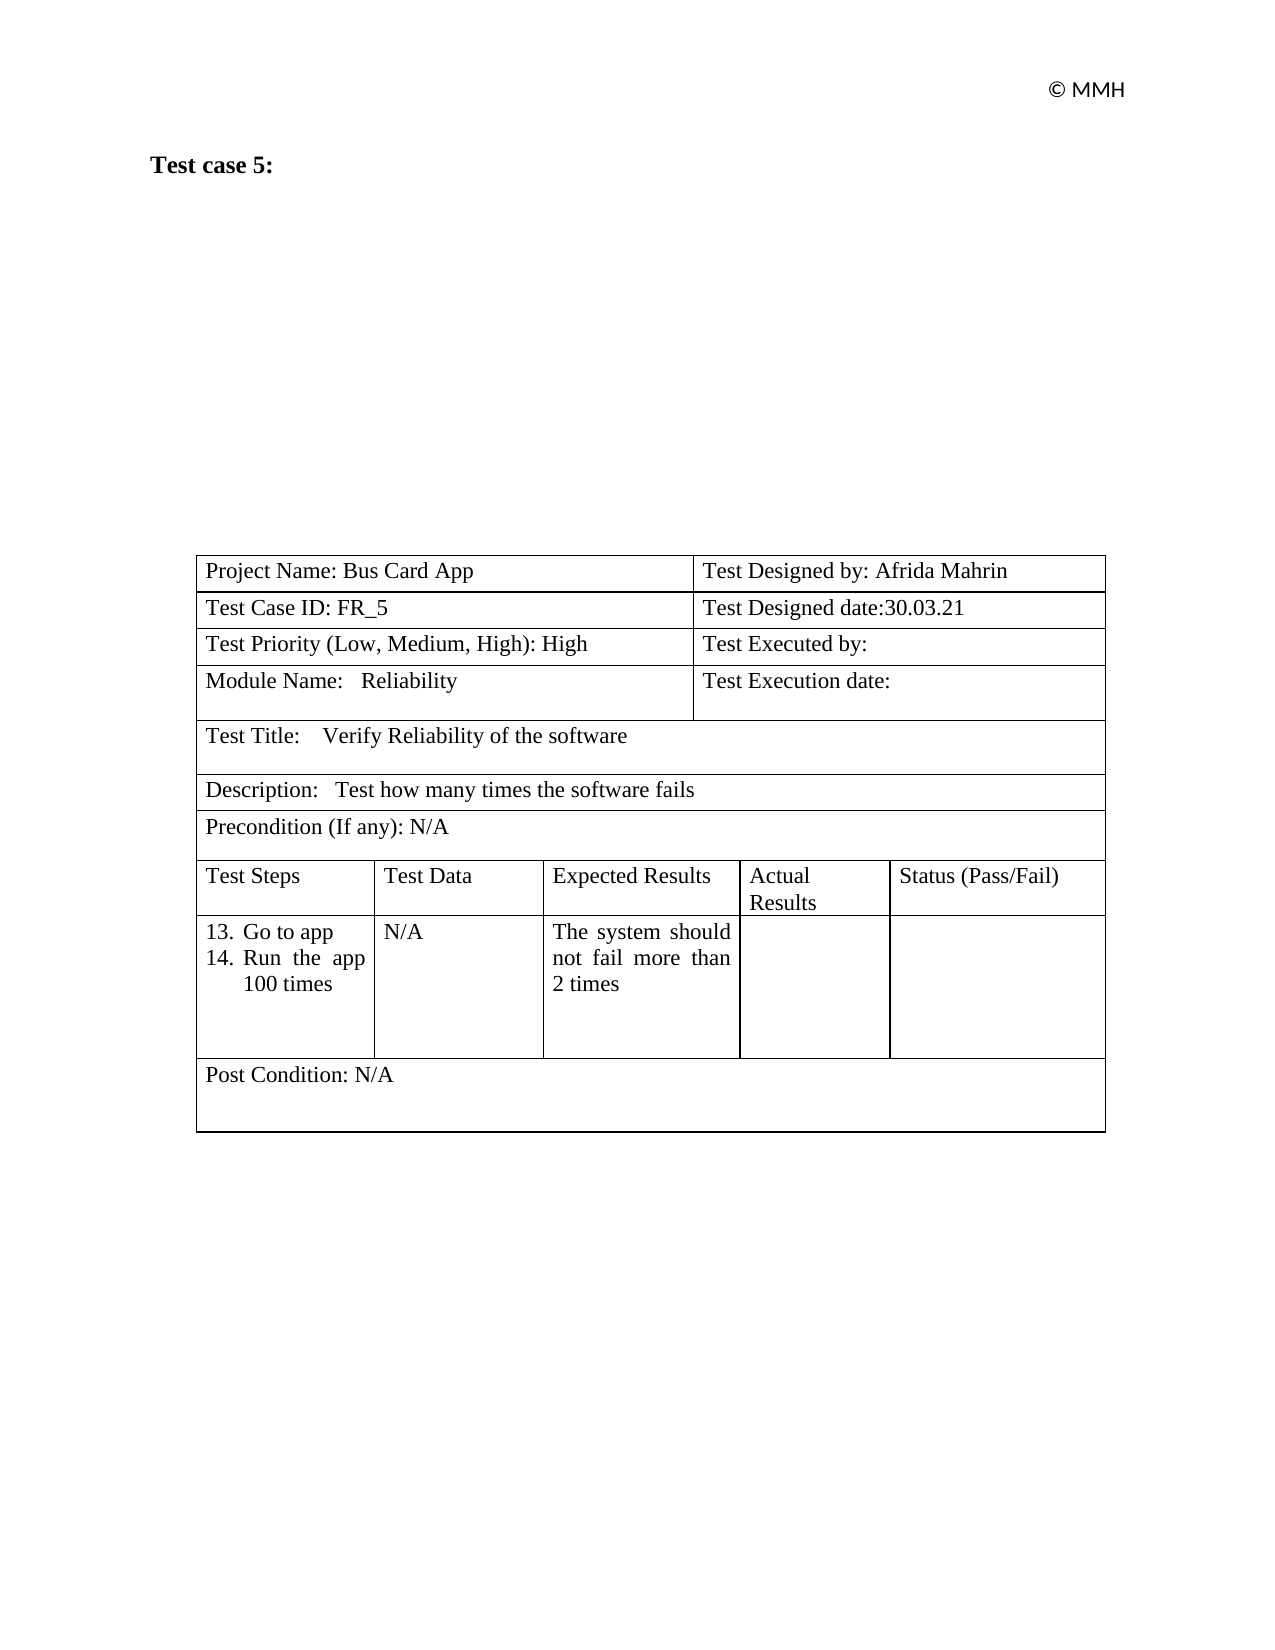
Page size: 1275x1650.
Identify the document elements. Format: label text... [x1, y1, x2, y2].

table_cell Description: Test how many times the software fails [197, 775, 1105, 810]
table_cell Test Priority (Low, Medium, High): High [197, 629, 693, 664]
table_cell Status (Pass/Fail) [891, 861, 1105, 915]
table_cell Test Title: Verify Reliability of the software [197, 721, 1105, 774]
table_cell Module Name: Reliability [197, 666, 693, 720]
table_cell Expected Results [544, 861, 739, 915]
table_header Test Designed by: Afrida Mahrin [694, 556, 1105, 591]
table_cell [891, 916, 1105, 1058]
table_cell Post Condition: N/A [197, 1059, 1105, 1131]
text Test case 5: [150, 150, 1125, 179]
table_cell The system should not fail more than 2 times [544, 916, 739, 1058]
table_cell Precondition (If any): N/A [197, 811, 1105, 860]
table_cell N/A [375, 916, 543, 1058]
table_cell Test Designed date:30.03.21 [694, 593, 1105, 628]
table_cell Actual Results [741, 861, 889, 915]
table_cell Test Steps [197, 861, 374, 915]
table_cell Go to app Run the app 100 times [197, 916, 374, 1058]
table_cell Test Execution date: [694, 666, 1105, 720]
table_cell Test Data [375, 861, 543, 915]
table_cell Test Case ID: FR_5 [197, 593, 693, 628]
table_cell Test Executed by: [694, 629, 1105, 664]
table_cell [741, 916, 889, 1058]
table_header Project Name: Bus Card App [197, 556, 693, 591]
